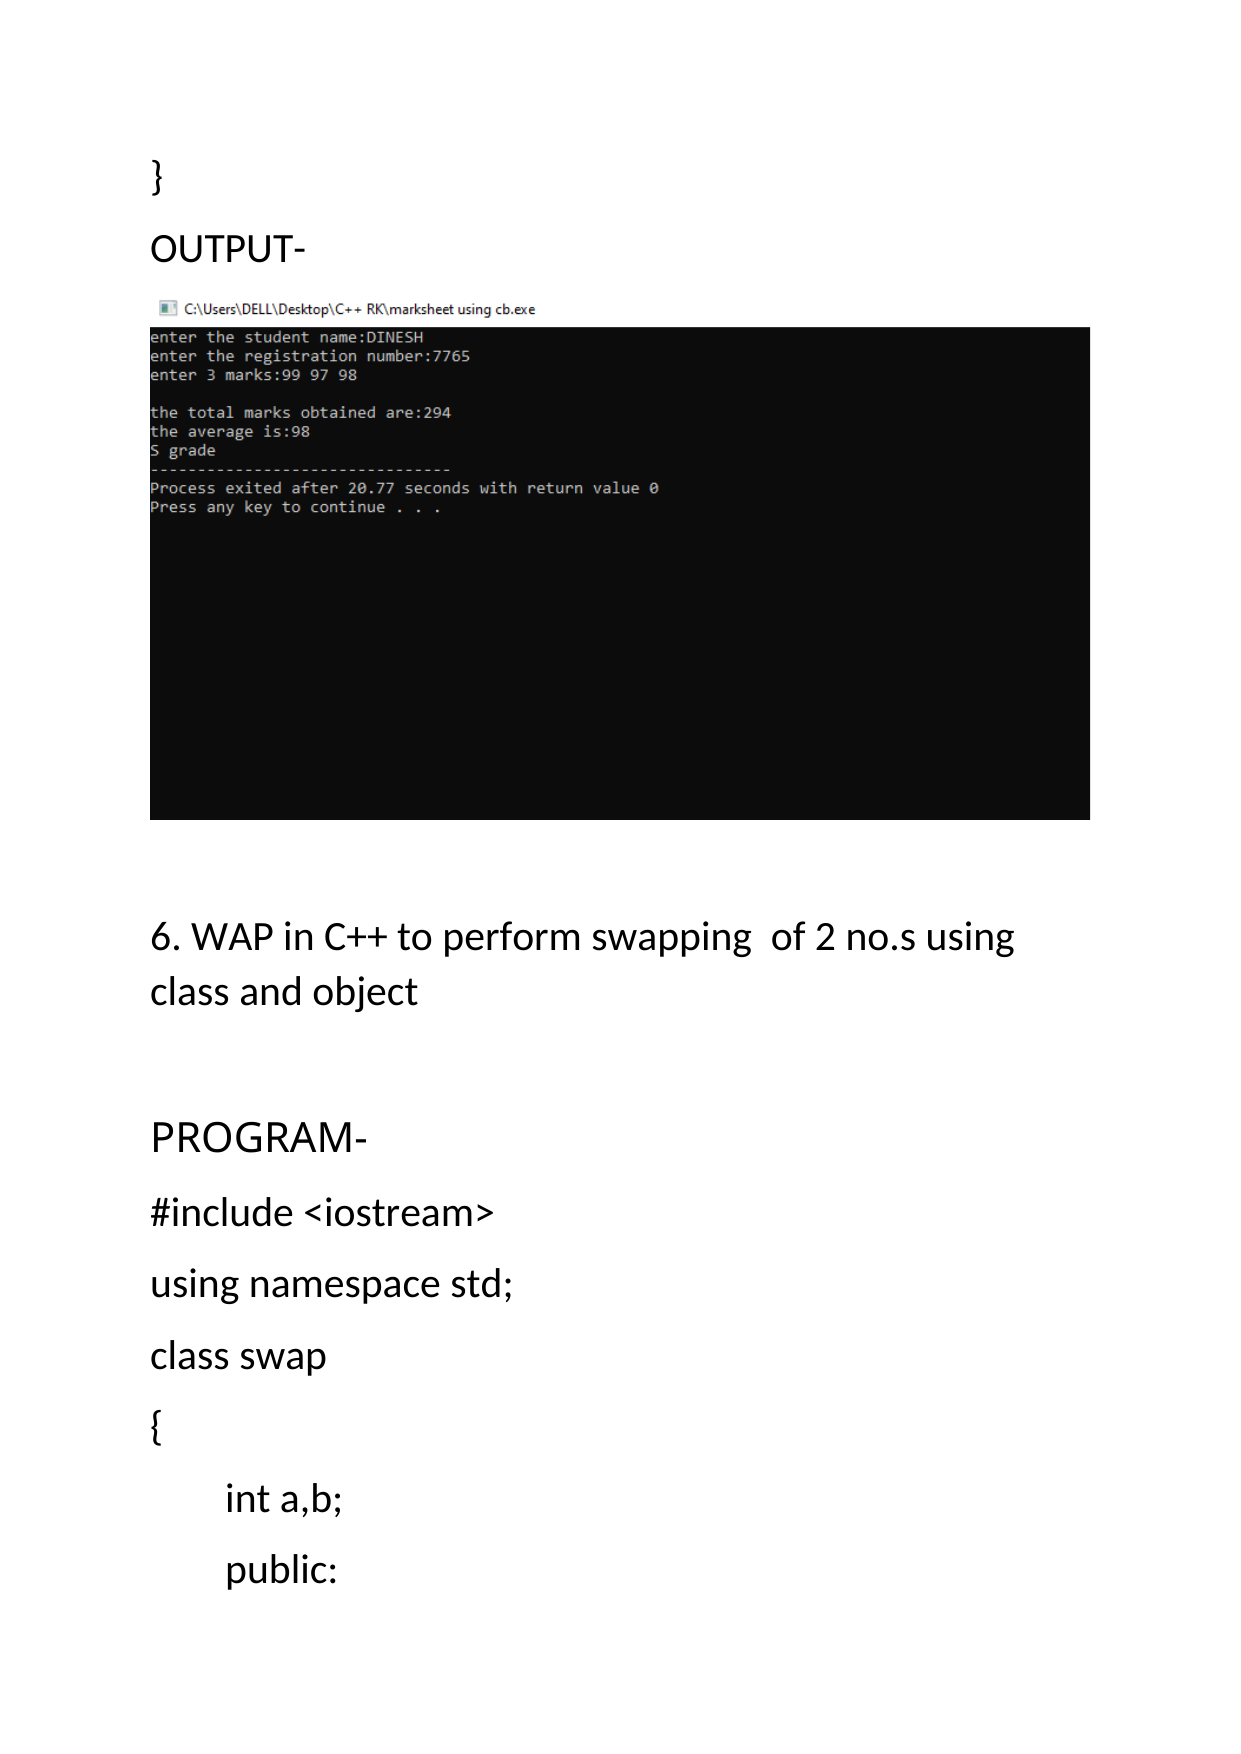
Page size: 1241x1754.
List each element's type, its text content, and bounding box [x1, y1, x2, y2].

text int a,b; [150, 1472, 1090, 1523]
text 6. WAP in C++ to perform swapping of 2 no.s using class and object [150, 909, 1090, 1015]
text { [150, 1400, 1090, 1451]
text class swap [150, 1329, 1090, 1379]
text using namespace std; [150, 1257, 1090, 1308]
text OUTPUT- [150, 222, 1090, 272]
text PROGRAM- [150, 1108, 1090, 1164]
text #include <iostream> [150, 1186, 1090, 1236]
picture [150, 293, 1091, 820]
text public: [150, 1543, 1090, 1594]
text } [150, 150, 1090, 201]
